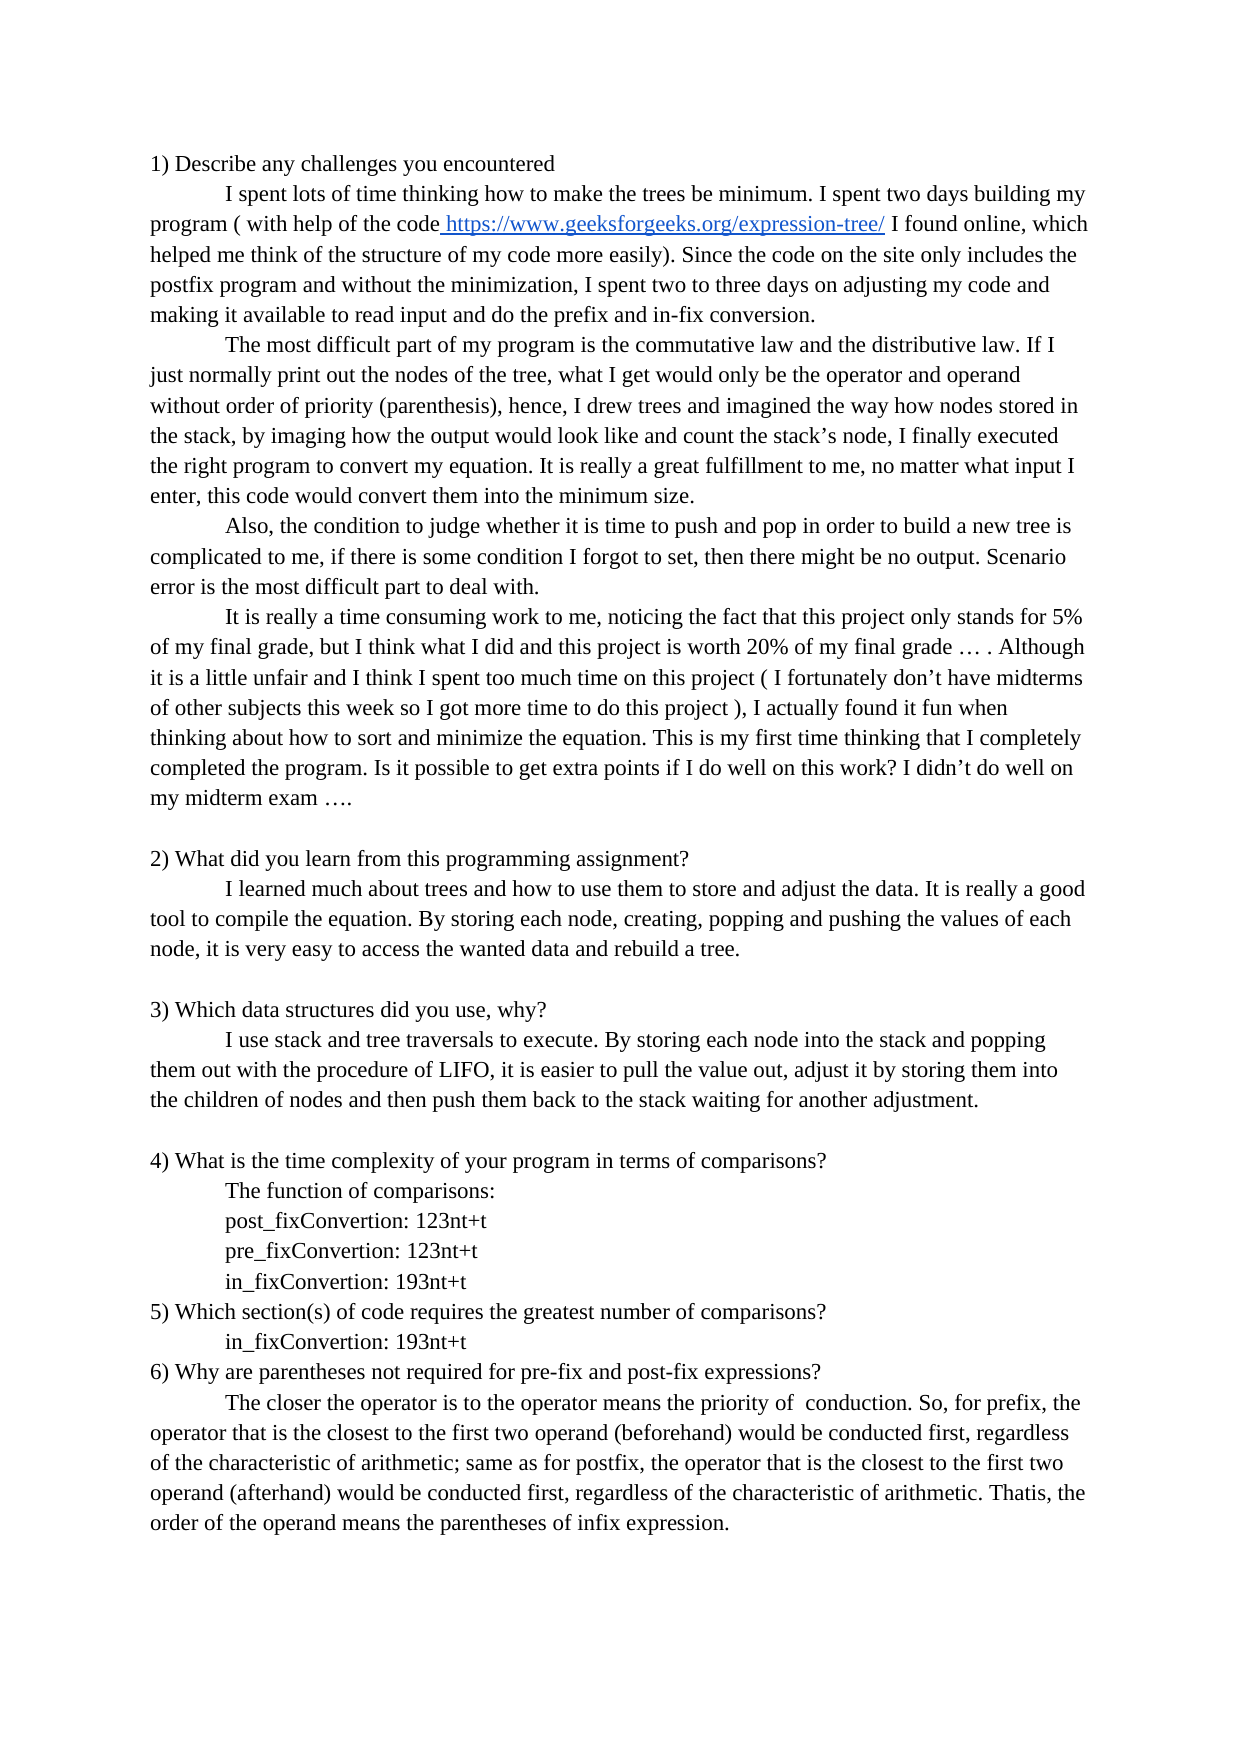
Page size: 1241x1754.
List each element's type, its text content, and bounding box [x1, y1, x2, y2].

text in_fixConvertion: 193nt+t [150, 1268, 1090, 1294]
text 2) What did you learn from this programming assignment? [150, 845, 1090, 871]
text 4) What is the time complexity of your program in terms of comparisons? [150, 1147, 1090, 1173]
text 1) Describe any challenges you encountered [150, 150, 1090, 176]
text The most difficult part of my program is the commutative law and the distributive law. If I just normally print out the nodes of the tree, what I get would only be the operator and operand without order of priority (parenthesis), hence, I drew trees and imagined the way how nodes stored in the stack, by imaging how the output would look like and count the stack’s node, I finally executed the right program to convert my equation. It is really a great fulfillment to me, no matter what input I enter, this code would convert them into the minimum size. [150, 331, 1090, 509]
text I use stack and tree traversals to execute. By storing each node into the stack and popping them out with the procedure of LIFO, it is easier to pull the value out, adjust it by storing them into the children of nodes and then push them back to the stack waiting for another adjustment. [150, 1026, 1090, 1113]
text I learned much about trees and how to use them to store and adjust the data. It is really a good tool to compile the equation. By storing each node, creating, popping and pushing the values of each node, it is very easy to access the wanted data and rebuild a tree. [150, 875, 1090, 962]
text 6) Why are parentheses not required for pre-fix and post-fix expressions? [150, 1358, 1090, 1385]
text It is really a time consuming work to me, noticing the fact that this project only stands for 5% of my final grade, but I think what I did and this project is worth 20% of my final grade … . Although it is a little unfair and I think I spent too much time on this project ( I fortunately don’t have midterms of other subjects this week so I got more time to do this project ), I actually found it fun when thinking about how to sort and minimize the equation. This is my first time thinking that I completely completed the program. Is it possible to get extra points if I do well on this work? I didn’t do well on my midterm exam …. [150, 603, 1090, 811]
text Also, the condition to judge whether it is time to push and pop in order to build a new tree is complicated to me, if there is some condition I forgot to set, then there might be no output. Scenario error is the most difficult part to deal with. [150, 512, 1090, 599]
text pre_fixConvertion: 123nt+t [150, 1237, 1090, 1264]
text post_fixConvertion: 123nt+t [150, 1207, 1090, 1234]
text in_fixConvertion: 193nt+t [150, 1328, 1090, 1354]
text The function of comparisons: [150, 1177, 1090, 1203]
text 5) Which section(s) of code requires the greatest number of comparisons? [150, 1298, 1090, 1324]
text I spent lots of time thinking how to make the trees be minimum. I spent two days building my program ( with help of the code https://www.geeksforgeeks.org/expression-tree/ I found online, which helped me think of the structure of my code more easily). Since the code on the site only includes the postfix program and without the minimization, I spent two to three days on adjusting my code and making it available to read input and do the prefix and in-fix conversion. [150, 180, 1090, 327]
text The closer the operator is to the operator means the priority of conduction. So, for prefix, the operator that is the closest to the first two operand (beforehand) would be conducted first, regardless of the characteristic of arithmetic; same as for postfix, the operator that is the closest to the first two operand (afterhand) would be conducted first, regardless of the characteristic of arithmetic. Thatis, the order of the operand means the parentheses of infix expression. [150, 1388, 1090, 1536]
text 3) Which data structures did you use, why? [150, 996, 1090, 1022]
